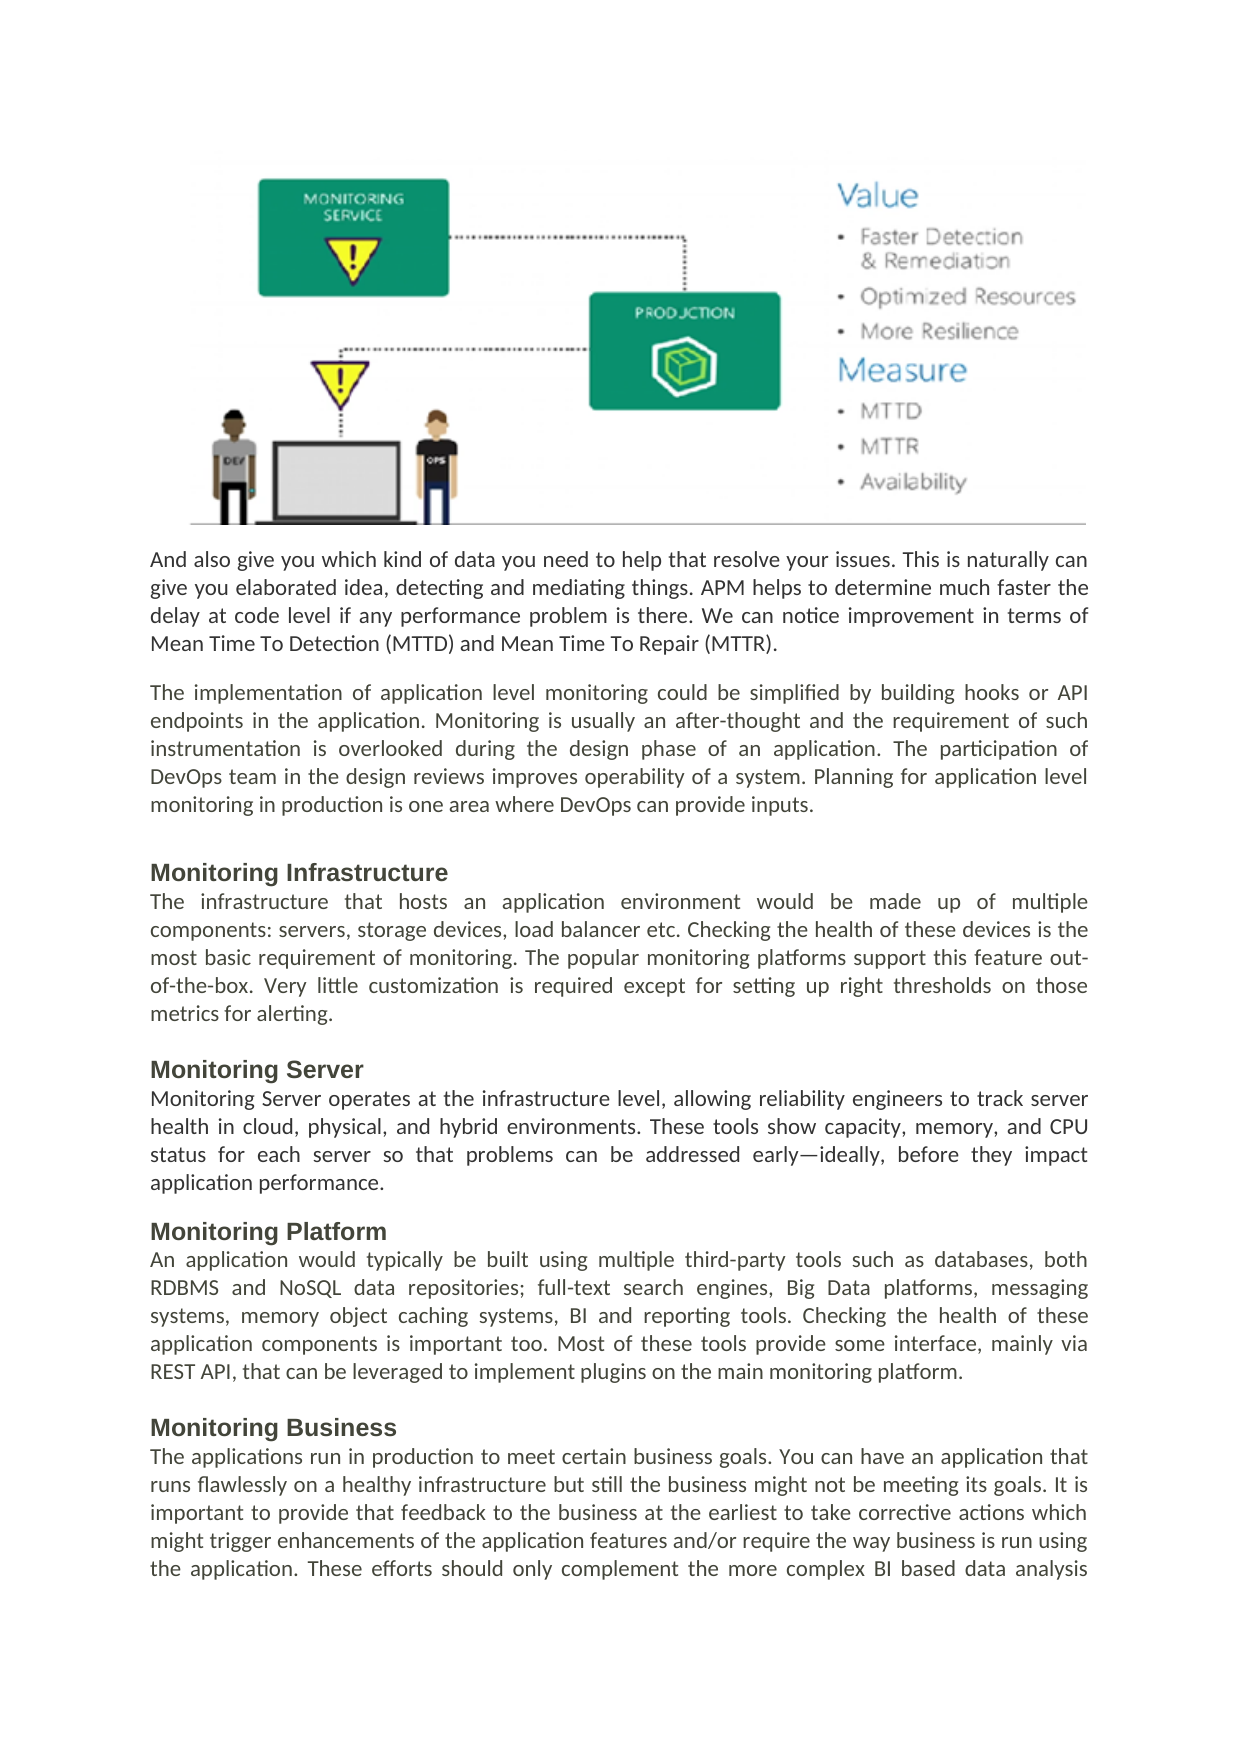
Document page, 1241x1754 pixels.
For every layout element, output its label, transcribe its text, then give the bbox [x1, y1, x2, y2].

picture [150, 150, 1086, 525]
text The implementation of application level monitoring could be simplified by building hooks or API endpoints in the application. Monitoring is usually an after-thought and the requirement of such instrumentation is overlooked during the design phase of an application. The participation of DevOps team in the design reviews improves operability of a system. Planning for application level monitoring in production is one area where DevOps can provide inputs. [150, 678, 1090, 818]
text And also give you which kind of data you need to help that resolve your issues. This is naturally can give you elaborated idea, detecting and mediating things. APM helps to determine much faster the delay at code level if any performance problem is there. We can notice improvement in terms of Mean Time To Detection (MTTD) and Mean Time To Repair (MTTR). [150, 545, 1090, 657]
text Monitoring Business [150, 1413, 1090, 1442]
text An application would typically be built using multiple third-party tools such as databases, both RDBMS and NoSQL data repositories; full-text search engines, Big Data platforms, messaging systems, memory object caching systems, BI and reporting tools. Checking the health of these application components is important too. Most of these tools provide some interface, mainly via REST API, that can be leveraged to implement plugins on the main monitoring platform. [150, 1245, 1090, 1385]
text Monitoring Server operates at the infrastructure level, allowing reliability engineers to track server health in cloud, physical, and hybrid environments. These tools show capacity, memory, and CPU status for each server so that problems can be addressed early—ideally, before they impact application performance. [150, 1084, 1090, 1196]
text Monitoring Platform [150, 1216, 1090, 1245]
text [150, 1442, 1090, 1582]
text Monitoring Infrastructure [150, 858, 1090, 887]
text Monitoring Server [150, 1055, 1090, 1084]
text The infrastructure that hosts an application environment would be made up of multiple components: servers, storage devices, load balancer etc. Checking the health of these devices is the most basic requirement of monitoring. The popular monitoring platforms support this feature out-of-the-box. Very little customization is required except for setting up right thresholds on those metrics for alerting. [150, 887, 1090, 1027]
